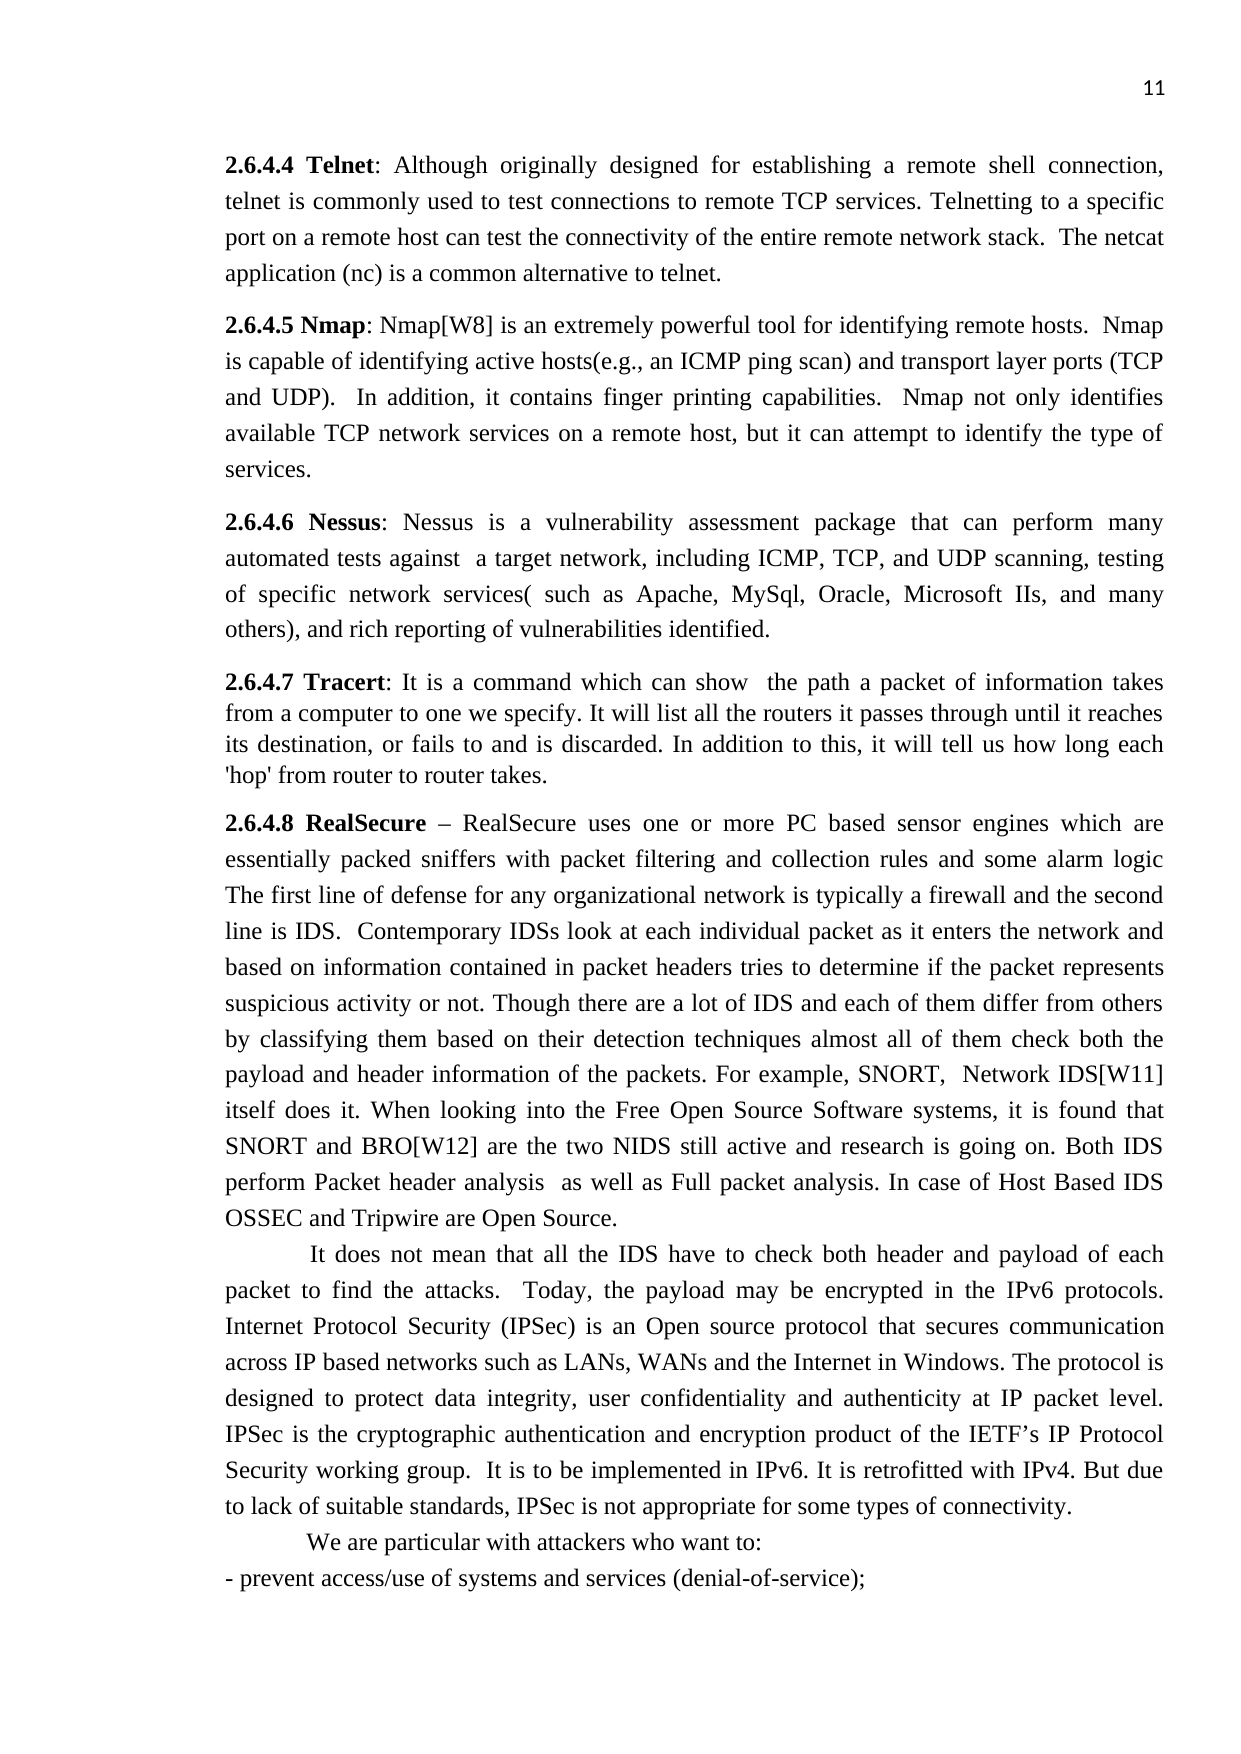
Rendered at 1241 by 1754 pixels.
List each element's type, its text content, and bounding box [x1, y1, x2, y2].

text We are particular with attackers who want to: [225, 1527, 1165, 1556]
text - prevent access/use of systems and services (denial-of-service); [225, 1563, 1165, 1591]
text 2.6.4.7 Tracert: It is a command which can show the path a packet of information takes from a computer to one we specify. It will list all the routers it passes through until it reaches its destination, or fails to and is discarded. In addition to this, it will tell us how long each 'hop' from router to router takes. [225, 667, 1165, 789]
text 2.6.4.4 Telnet: Although originally designed for establishing a remote shell connection, telnet is commonly used to test connections to remote TCP services. Telnetting to a specific port on a remote host can test the connectivity of the entire remote network stack. The netcat application (nc) is a common alternative to telnet. [225, 150, 1165, 287]
text 2.6.4.6 Nessus: Nessus is a vulnerability assessment package that can perform many automated tests against a target network, including ICMP, TCP, and UDP scanning, testing of specific network services( such as Apache, MySql, Oracle, Microsoft IIs, and many others), and rich reporting of vulnerabilities identified. [225, 507, 1165, 643]
text 2.6.4.8 RealSecure – RealSecure uses one or more PC based sensor engines which are essentially packed sniffers with packet filtering and collection rules and some alarm logic The first line of defense for any organizational network is typically a firewall and the second line is IDS. Contemporary IDSs look at each individual packet as it enters the network and based on information contained in packet headers tries to determine if the packet represents suspicious activity or not. Though there are a lot of IDS and each of them differ from others by classifying them based on their detection techniques almost all of them check both the payload and header information of the packets. For example, SNORT, Network IDS[W11] itself does it. When looking into the Free Open Source Software systems, it is found that SNORT and BRO[W12] are the two NIDS still active and research is going on. Both IDS perform Packet header analysis as well as Full packet analysis. In case of Host Based IDS OSSEC and Tripwire are Open Source. [225, 808, 1165, 1232]
text 2.6.4.5 Nmap: Nmap[W8] is an extremely powerful tool for identifying remote hosts. Nmap is capable of identifying active hosts(e.g., an ICMP ping scan) and transport layer ports (TCP and UDP). In addition, it contains finger printing capabilities. Nmap not only identifies available TCP network services on a remote host, but it can attempt to identify the type of services. [225, 310, 1165, 483]
text It does not mean that all the IDS have to check both header and payload of each packet to find the attacks. Today, the payload may be encrypted in the IPv6 protocols. Internet Protocol Security (IPSec) is an Open source protocol that secures communication across IP based networks such as LANs, WANs and the Internet in Windows. The protocol is designed to protect data integrity, user confidentiality and authenticity at IP packet level. IPSec is the cryptographic authentication and encryption product of the IETF’s IP Protocol Security working group. It is to be implemented in IPv6. It is retrofitted with IPv4. But due to lack of suitable standards, IPSec is not appropriate for some types of connectivity. [225, 1239, 1165, 1519]
